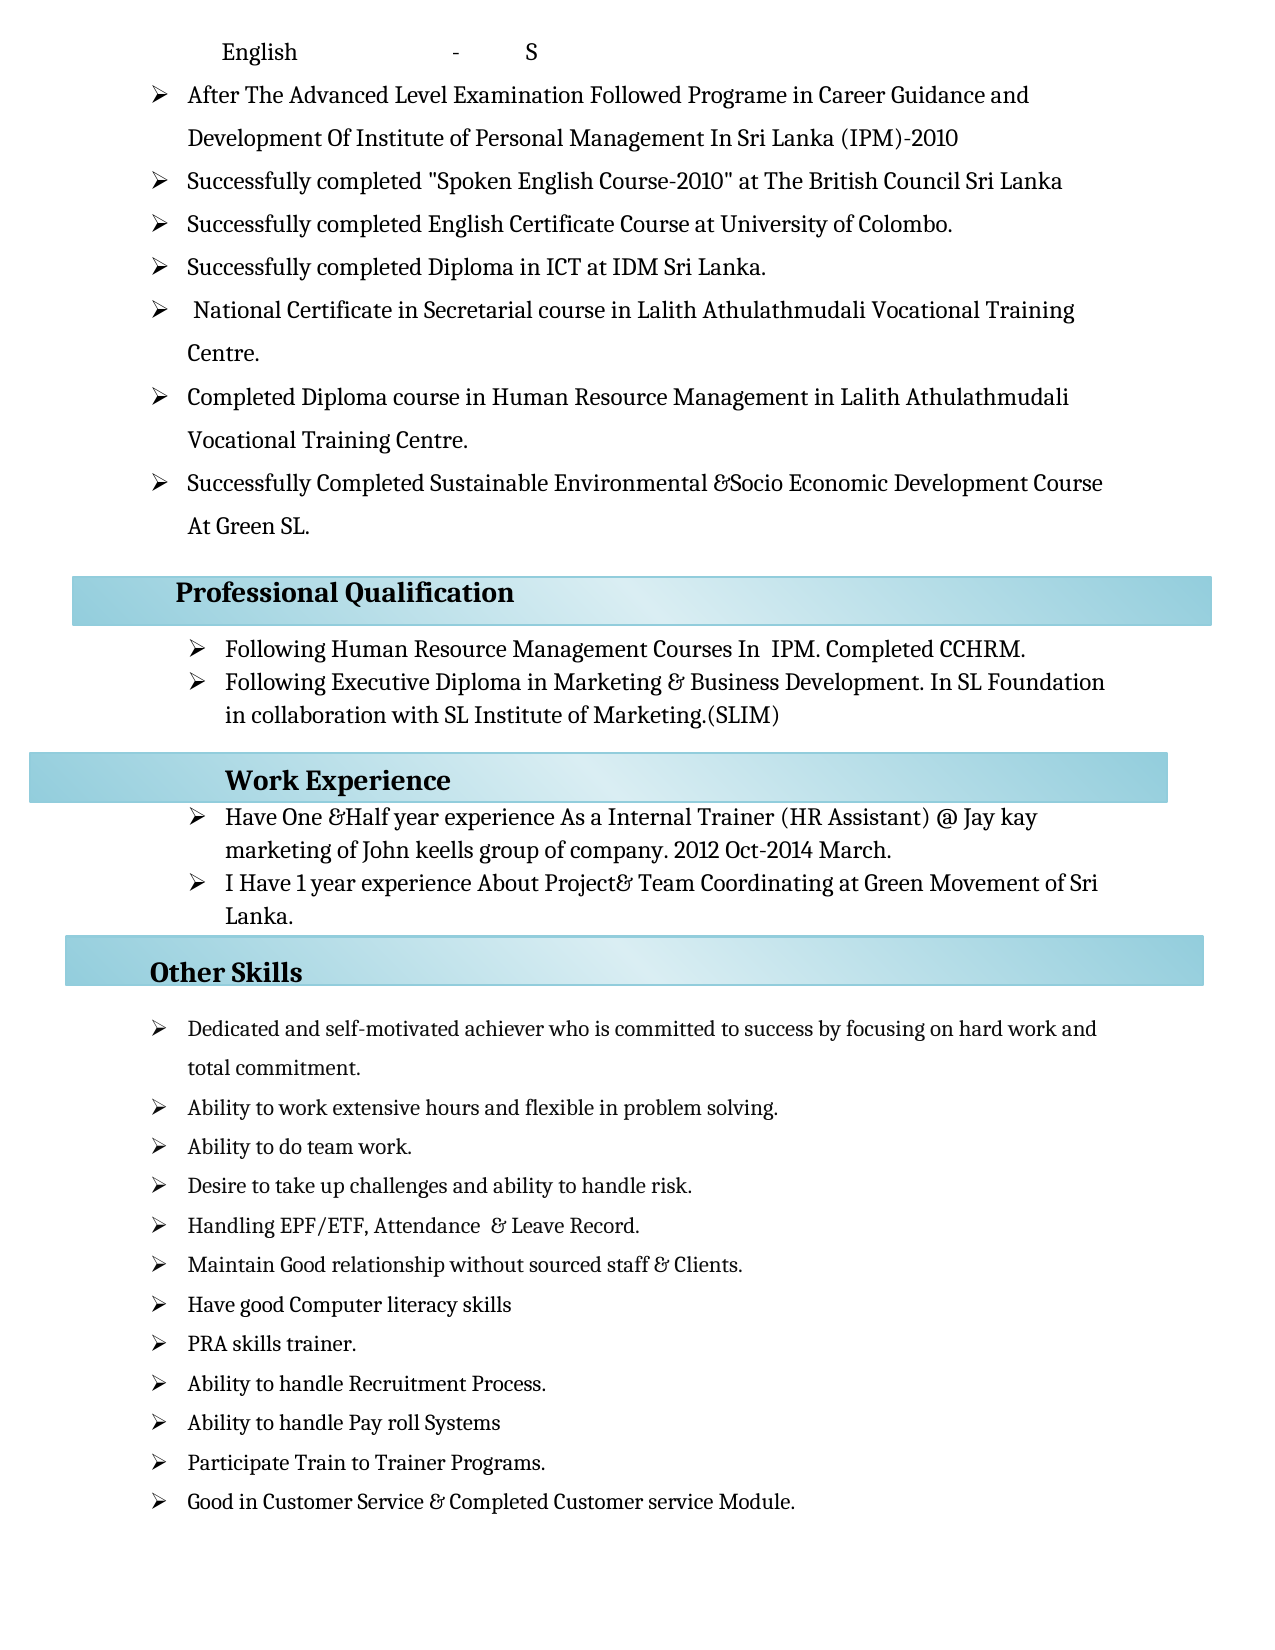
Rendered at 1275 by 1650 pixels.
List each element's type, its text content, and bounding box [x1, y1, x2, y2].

list Successfully Completed Sustainable Environmental &Socio Economic Development Course At Green SL. [150, 469, 1125, 541]
text English - S [150, 37, 1125, 66]
list Handling EPF/ETF, Attendance & Leave Record. [150, 1213, 1125, 1239]
list National Certificate in Secretarial course in Lalith Athulathmudali Vocational Training Centre. [150, 296, 1125, 368]
list Ability to handle Recruitment Process. [150, 1371, 1125, 1397]
list Successfully completed Diploma in ICT at IDM Sri Lanka. [150, 253, 1125, 282]
list Successfully completed English Certificate Course at University of Colombo. [150, 210, 1125, 239]
list Ability to handle Pay roll Systems [150, 1410, 1125, 1436]
list Following Human Resource Management Courses In IPM. Completed CCHRM. [187, 635, 1125, 664]
text Professional Qualification [150, 576, 1125, 609]
list Maintain Good relationship without sourced staff & Clients. [150, 1252, 1125, 1278]
list Work Experience [225, 764, 1125, 798]
list I Have 1 year experience About Project& Team Coordinating at Green Movement of Sri Lanka. [187, 869, 1125, 931]
list Following Executive Diploma in Marketing & Business Development. In SL Foundation in collaboration with SL Institute of Marketing.(SLIM) [187, 668, 1125, 730]
list PRA skills trainer. [150, 1331, 1125, 1357]
list After The Advanced Level Examination Followed Programe in Career Guidance and Development Of Institute of Personal Management In Sri Lanka (IPM)-2010 [150, 81, 1125, 152]
list Have good Computer literacy skills [150, 1292, 1125, 1318]
list Successfully completed "Spoken English Course-2010" at The British Council Sri Lanka [150, 167, 1125, 196]
list Good in Customer Service & Completed Customer service Module. [150, 1489, 1125, 1515]
list Participate Train to Trainer Programs. [150, 1449, 1125, 1476]
list Ability to work extensive hours and flexible in problem solving. [150, 1094, 1125, 1121]
list Have One &Half year experience As a Internal Trainer (HR Assistant) @ Jay kay marketing of John keells group of company. 2012 Oct-2014 March. [187, 803, 1125, 865]
list Ability to do team work. [150, 1134, 1125, 1160]
text Other Skills [150, 956, 1125, 989]
list Desire to take up challenges and ability to handle risk. [150, 1173, 1125, 1199]
list Dedicated and self-motivated achiever who is committed to success by focusing on hard work and total commitment. [150, 1015, 1125, 1081]
list Completed Diploma course in Human Resource Management in Lalith Athulathmudali Vocational Training Centre. [150, 382, 1125, 454]
